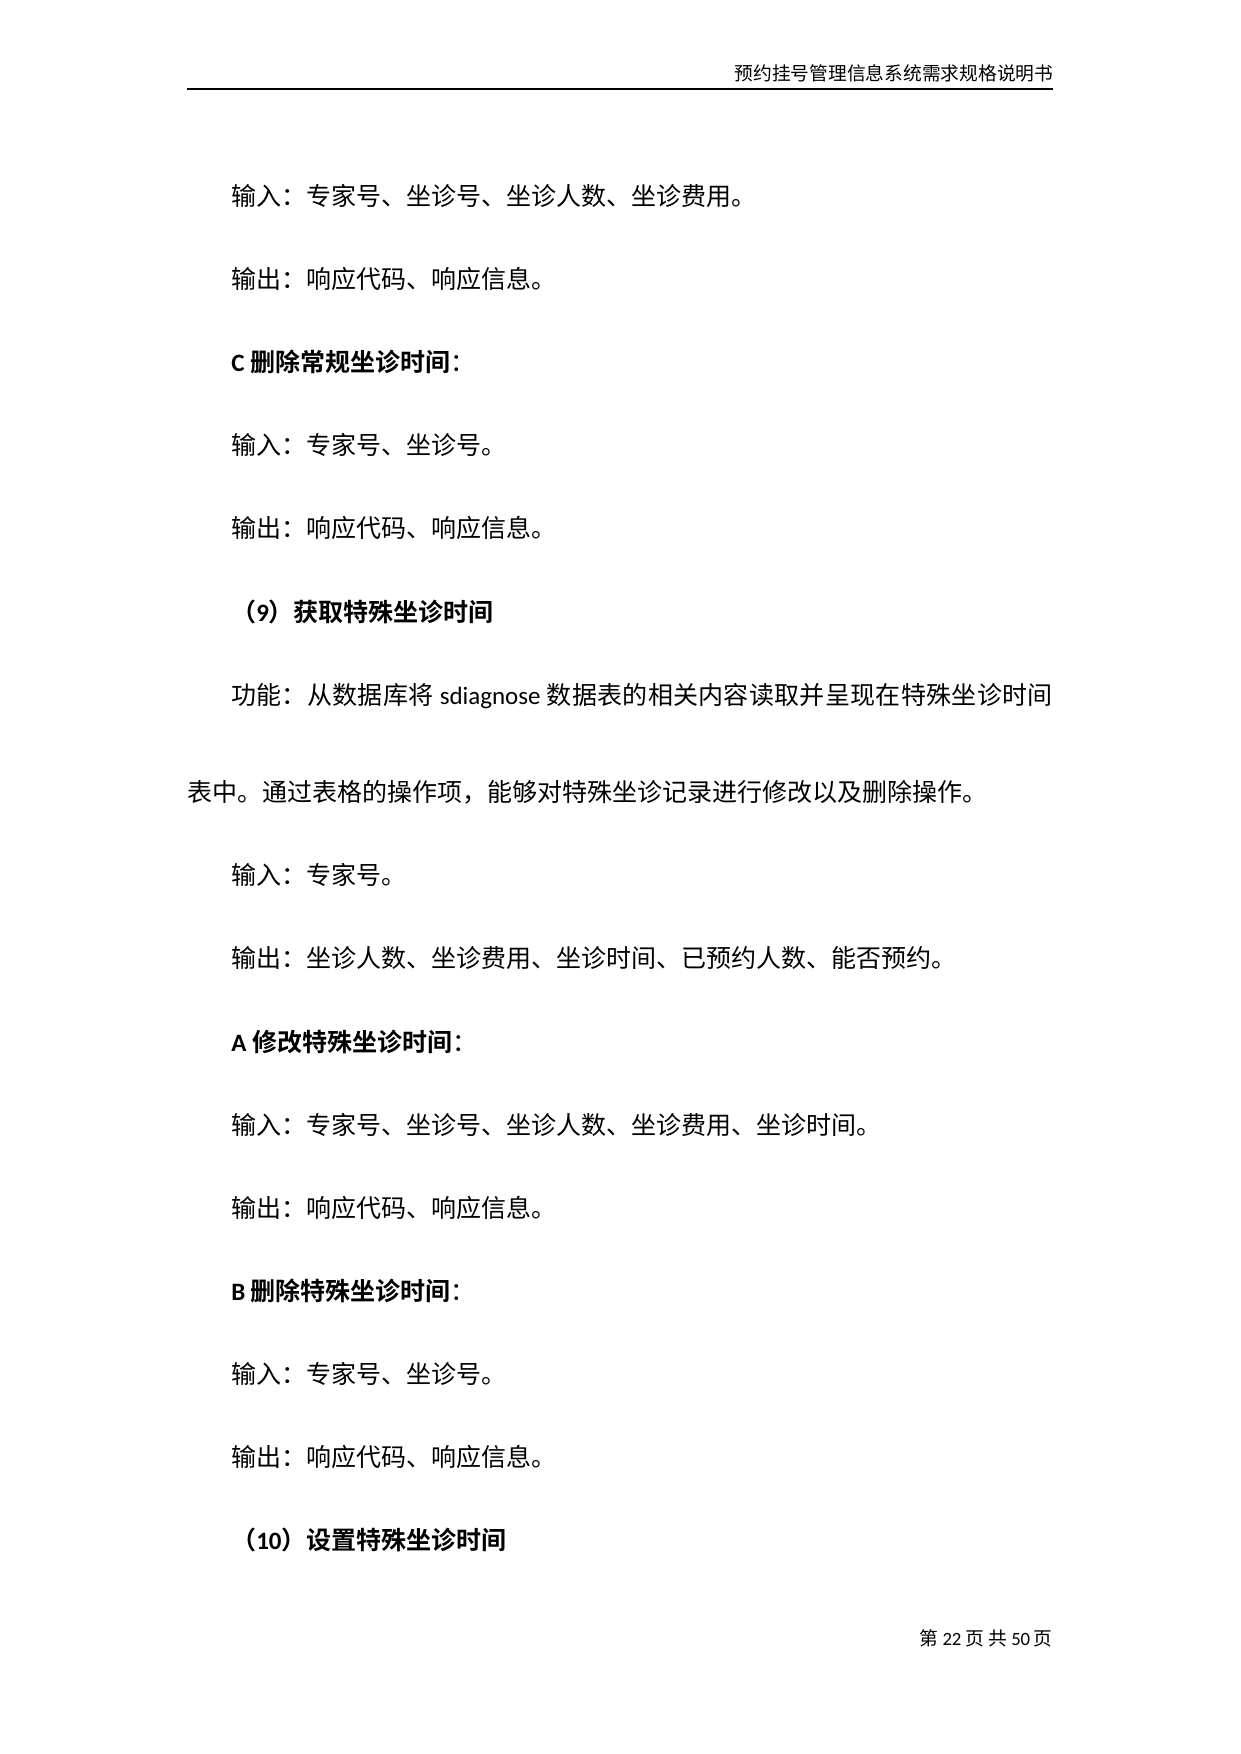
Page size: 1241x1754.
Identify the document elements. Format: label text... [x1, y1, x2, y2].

list 输入：专家号。 [187, 841, 1053, 906]
list B 删除特殊坐诊时间： [187, 1257, 1053, 1322]
list 输入：专家号、坐诊号、坐诊人数、坐诊费用。 [187, 162, 1053, 227]
list 设置特殊坐诊时间 [187, 1506, 1053, 1571]
list 输入：专家号、坐诊号。 [187, 1340, 1053, 1405]
list 输出：坐诊人数、坐诊费用、坐诊时间、已预约人数、能否预约。 [187, 924, 1053, 989]
list 输出：响应代码、响应信息。 [187, 245, 1053, 310]
list C 删除常规坐诊时间： [187, 328, 1053, 393]
list 输入：专家号、坐诊号。 [187, 411, 1053, 476]
list 功能：从数据库将 sdiagnose 数据表的相关内容读取并呈现在特殊坐诊时间表中。通过表格的操作项，能够对特殊坐诊记录进行修改以及删除操作。 [187, 661, 1053, 823]
list 输出：响应代码、响应信息。 [187, 1423, 1053, 1488]
list A 修改特殊坐诊时间： [187, 1008, 1053, 1073]
list 输出：响应代码、响应信息。 [187, 1174, 1053, 1239]
list 输入：专家号、坐诊号、坐诊人数、坐诊费用、坐诊时间。 [187, 1091, 1053, 1156]
list 获取特殊坐诊时间 [187, 578, 1053, 643]
list 输出：响应代码、响应信息。 [187, 494, 1053, 559]
